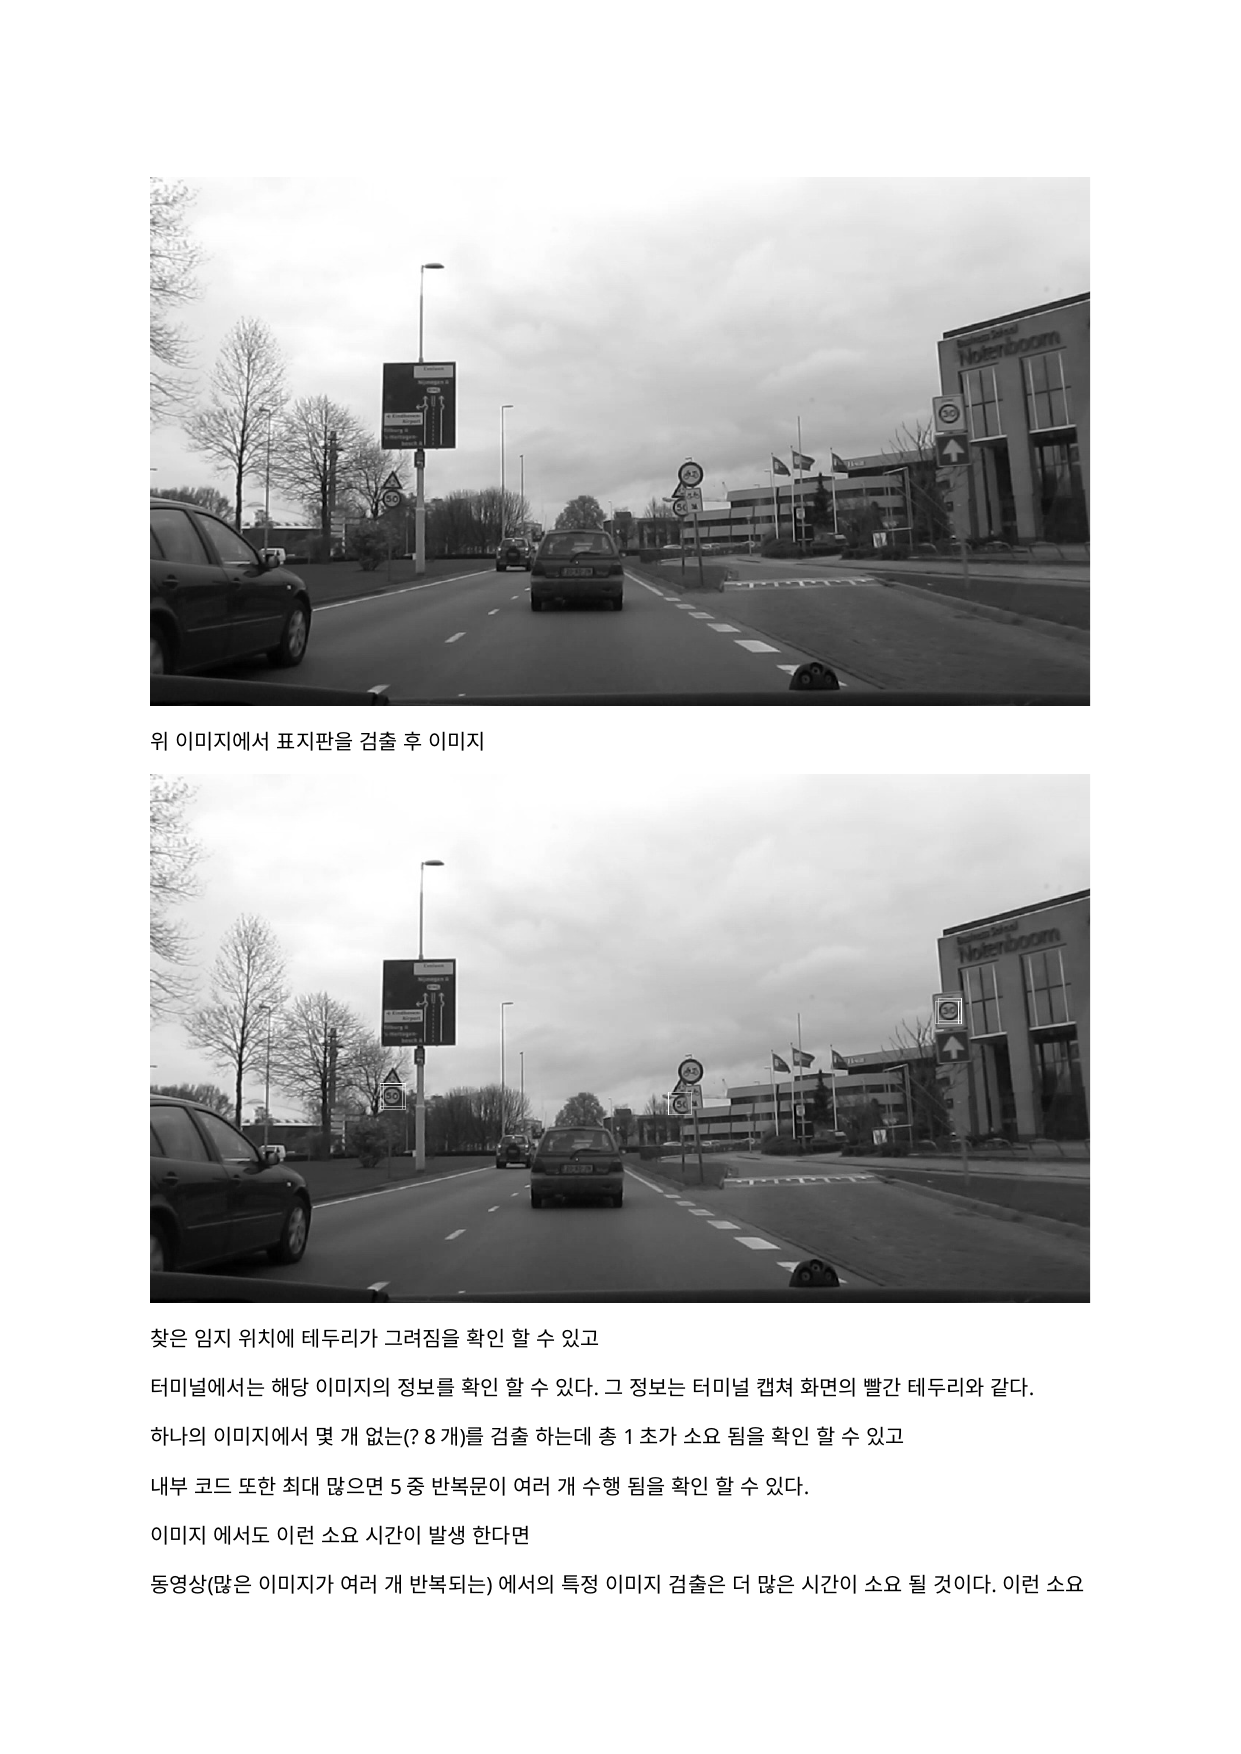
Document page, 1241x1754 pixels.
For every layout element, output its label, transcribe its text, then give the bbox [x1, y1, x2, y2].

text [150, 1568, 1090, 1599]
picture [150, 177, 1091, 706]
text 내부 코드 또한 최대 많으면 5중 반복문이 여러 개 수행 됨을 확인 할 수 있다. [150, 1470, 1090, 1500]
text 찾은 임지 위치에 테두리가 그려짐을 확인 할 수 있고 [150, 1322, 1090, 1352]
text 터미널에서는 해당 이미지의 정보를 확인 할 수 있다. 그 정보는 터미널 캡쳐 화면의 빨간 테두리와 같다. [150, 1371, 1090, 1401]
text 이미지 에서도 이런 소요 시간이 발생 한다면 [150, 1519, 1090, 1549]
text 하나의 이미지에서 몇 개 없는(? 8개)를 검출 하는데 총 1초가 소요 됨을 확인 할 수 있고 [150, 1421, 1090, 1451]
text 위 이미지에서 표지판을 검출 후 이미지 [150, 725, 1090, 755]
picture [150, 774, 1091, 1303]
